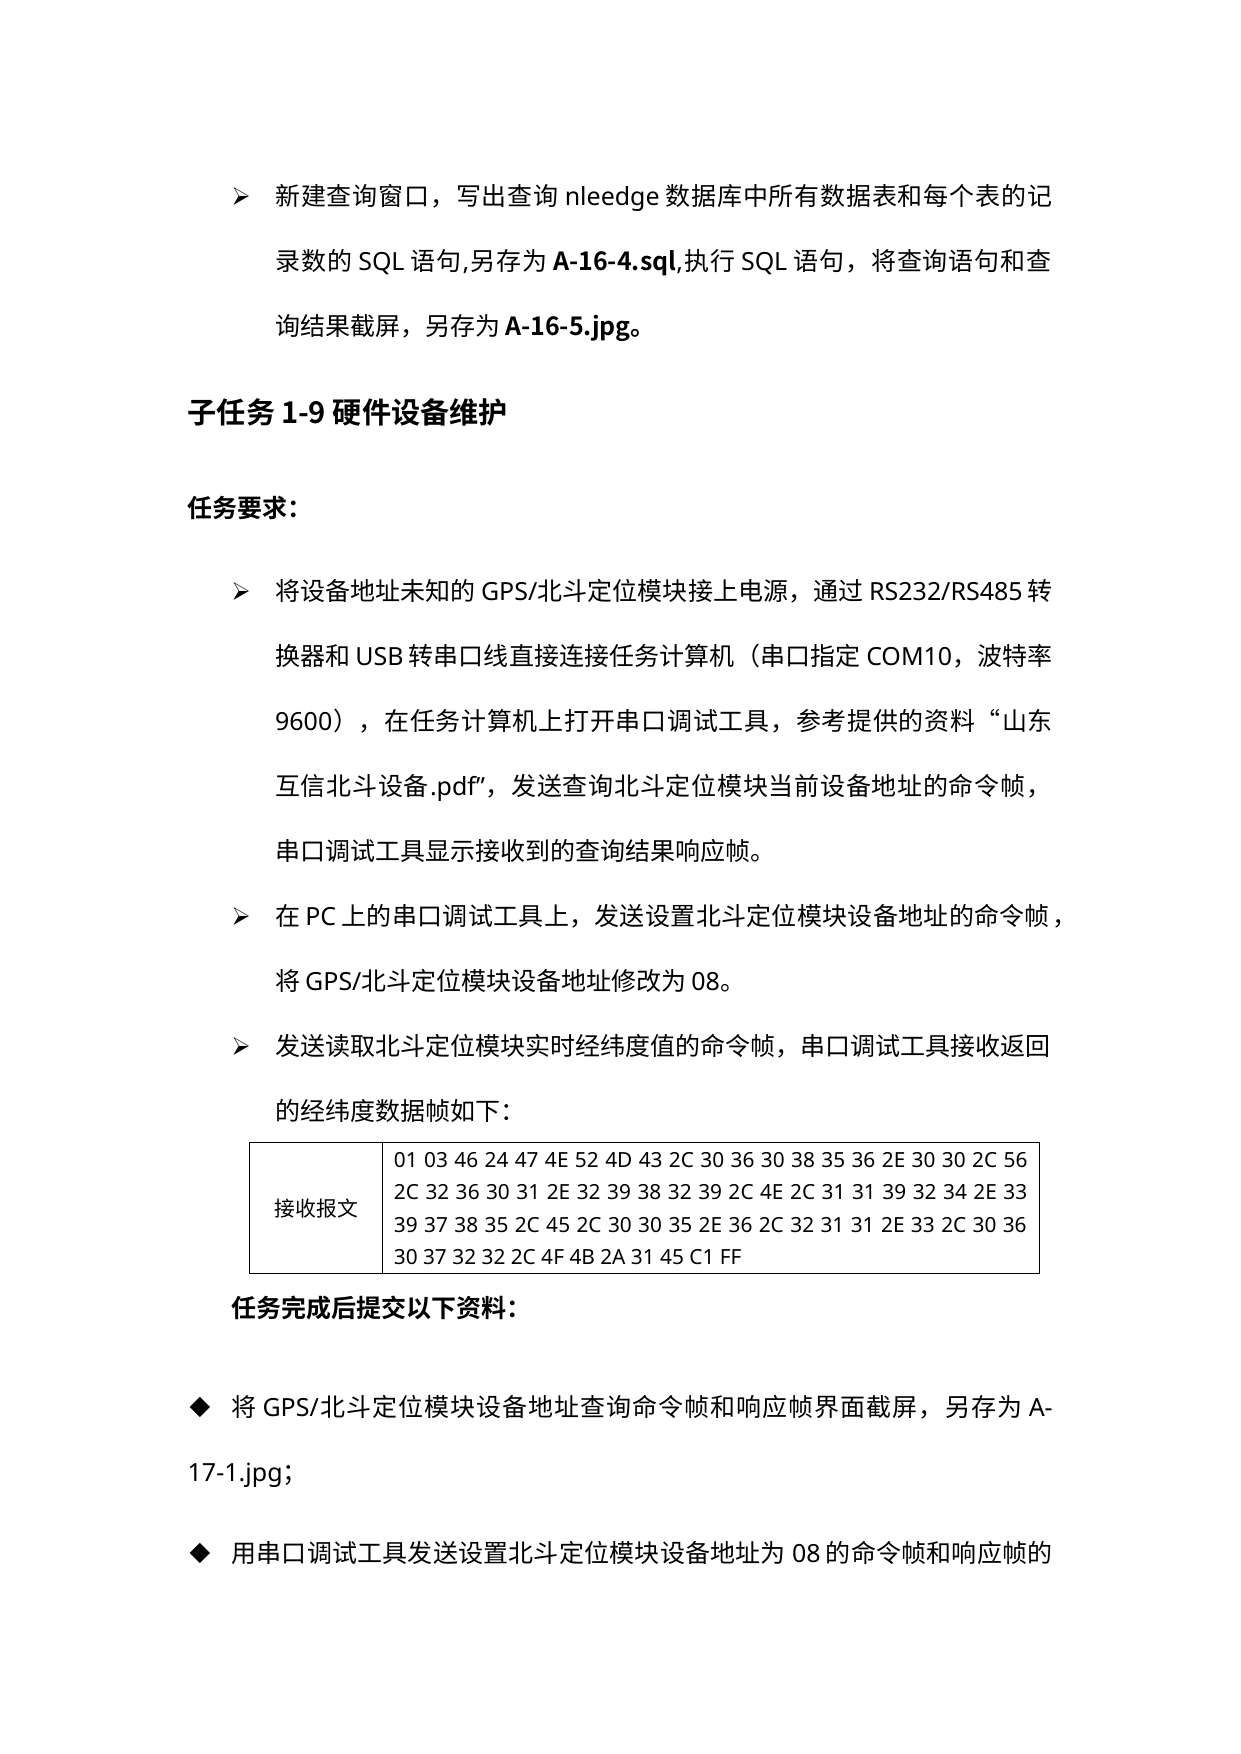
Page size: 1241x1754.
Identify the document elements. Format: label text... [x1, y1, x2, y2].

table_header 接收报文 [250, 1143, 382, 1273]
subtitle 子任务1-9 硬件设备维护 [187, 378, 1053, 443]
list 发送读取北斗定位模块实时经纬度值的命令帧，串口调试工具接收返回的经纬度数据帧如下： [231, 1012, 1053, 1142]
text 任务完成后提交以下资料： [187, 1274, 1053, 1339]
list 新建查询窗口，写出查询nleedge数据库中所有数据表和每个表的记录数的SQL语句,另存为A-16-4.sql,执行SQL语句，将查询语句和查询结果截屏，另存为A-16-5.jpg。 [231, 162, 1053, 357]
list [187, 1519, 1053, 1584]
table_header 01 03 46 24 47 4E 52 4D 43 2C 30 36 30 38 35 36 2E 30 30 2C 56 2C 32 36 30 31 2E 32 39 38 32 39 2C 4E 2C 31 31 39 32 34 2E 33 39 37 38 35 2C 45 2C 30 30 35 2E 36 2C 32 31 31 2E 33 2C 30 36 30 37 32 32 2C 4F 4B 2A 31 45 C1 FF [383, 1143, 1039, 1273]
list 在PC上的串口调试工具上，发送设置北斗定位模块设备地址的命令帧，将GPS/北斗定位模块设备地址修改为08。 [231, 882, 1053, 1012]
list 将GPS/北斗定位模块设备地址查询命令帧和响应帧界面截屏，另存为A-17-1.jpg； [187, 1373, 1053, 1503]
list 将设备地址未知的GPS/北斗定位模块接上电源，通过RS232/RS485转换器和USB转串口线直接连接任务计算机（串口指定COM10，波特率9600），在任务计算机上打开串口调试工具，参考提供的资料“山东互信北斗设备.pdf”，发送查询北斗定位模块当前设备地址的命令帧，串口调试工具显示接收到的查询结果响应帧。 [231, 557, 1053, 882]
text 任务要求： [187, 474, 1053, 539]
